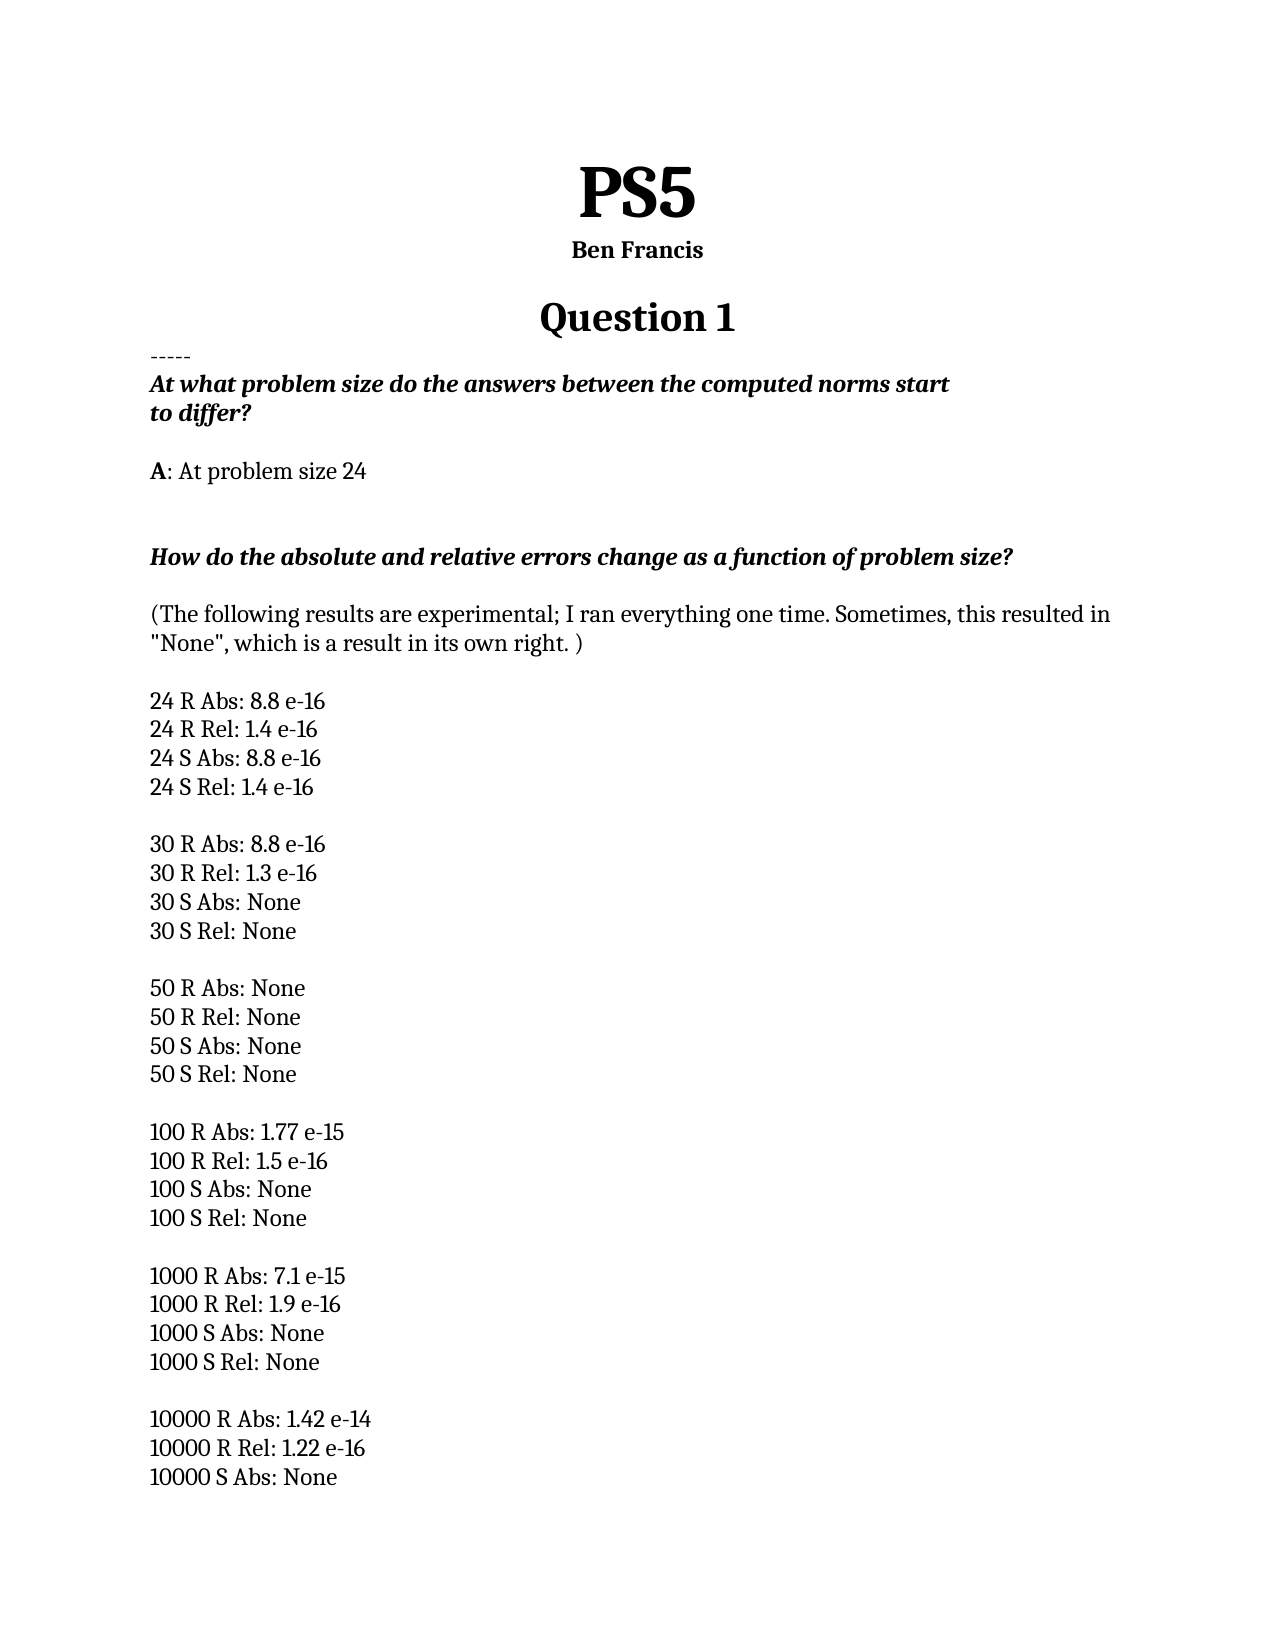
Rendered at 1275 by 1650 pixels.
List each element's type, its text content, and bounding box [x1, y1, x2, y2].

text ----- [150, 342, 1125, 370]
text Ben Francis [150, 236, 1125, 265]
text 10000 S Abs: None [150, 1463, 1125, 1492]
text 24 R Abs: 8.8 e-16 [150, 687, 1125, 715]
text 30 S Rel: None [150, 917, 1125, 945]
text 100 S Rel: None [150, 1204, 1125, 1233]
text 1000 S Rel: None [150, 1348, 1125, 1377]
text (The following results are experimental; I ran everything one time. Sometimes, this resulted in "None", which is a result in its own right. ) [150, 600, 1125, 658]
text 30 S Abs: None [150, 888, 1125, 917]
text 24 R Rel: 1.4 e-16 [150, 715, 1125, 744]
text Question 1 [150, 294, 1125, 342]
text PS5 [150, 150, 1125, 236]
text 10000 R Rel: 1.22 e-16 [150, 1434, 1125, 1463]
text 10000 R Abs: 1.42 e-14 [150, 1405, 1125, 1434]
text 30 R Abs: 8.8 e-16 [150, 830, 1125, 859]
text 1000 R Rel: 1.9 e-16 [150, 1290, 1125, 1319]
text 50 S Abs: None [150, 1032, 1125, 1060]
text 100 R Rel: 1.5 e-16 [150, 1147, 1125, 1175]
text 100 S Abs: None [150, 1175, 1125, 1204]
text 1000 R Abs: 7.1 e-15 [150, 1262, 1125, 1290]
text 50 S Rel: None [150, 1060, 1125, 1089]
text 50 R Rel: None [150, 1003, 1125, 1032]
text 24 S Rel: 1.4 e-16 [150, 773, 1125, 802]
text 30 R Rel: 1.3 e-16 [150, 859, 1125, 888]
text 50 R Abs: None [150, 974, 1125, 1003]
text A: At problem size 24 [150, 457, 1125, 485]
text How do the absolute and relative errors change as a function of problem size? [150, 543, 1125, 572]
text to differ? [150, 399, 1125, 428]
text 1000 S Abs: None [150, 1319, 1125, 1348]
text 24 S Abs: 8.8 e-16 [150, 744, 1125, 773]
text At what problem size do the answers between the computed norms start [150, 370, 1125, 399]
text 100 R Abs: 1.77 e-15 [150, 1118, 1125, 1147]
